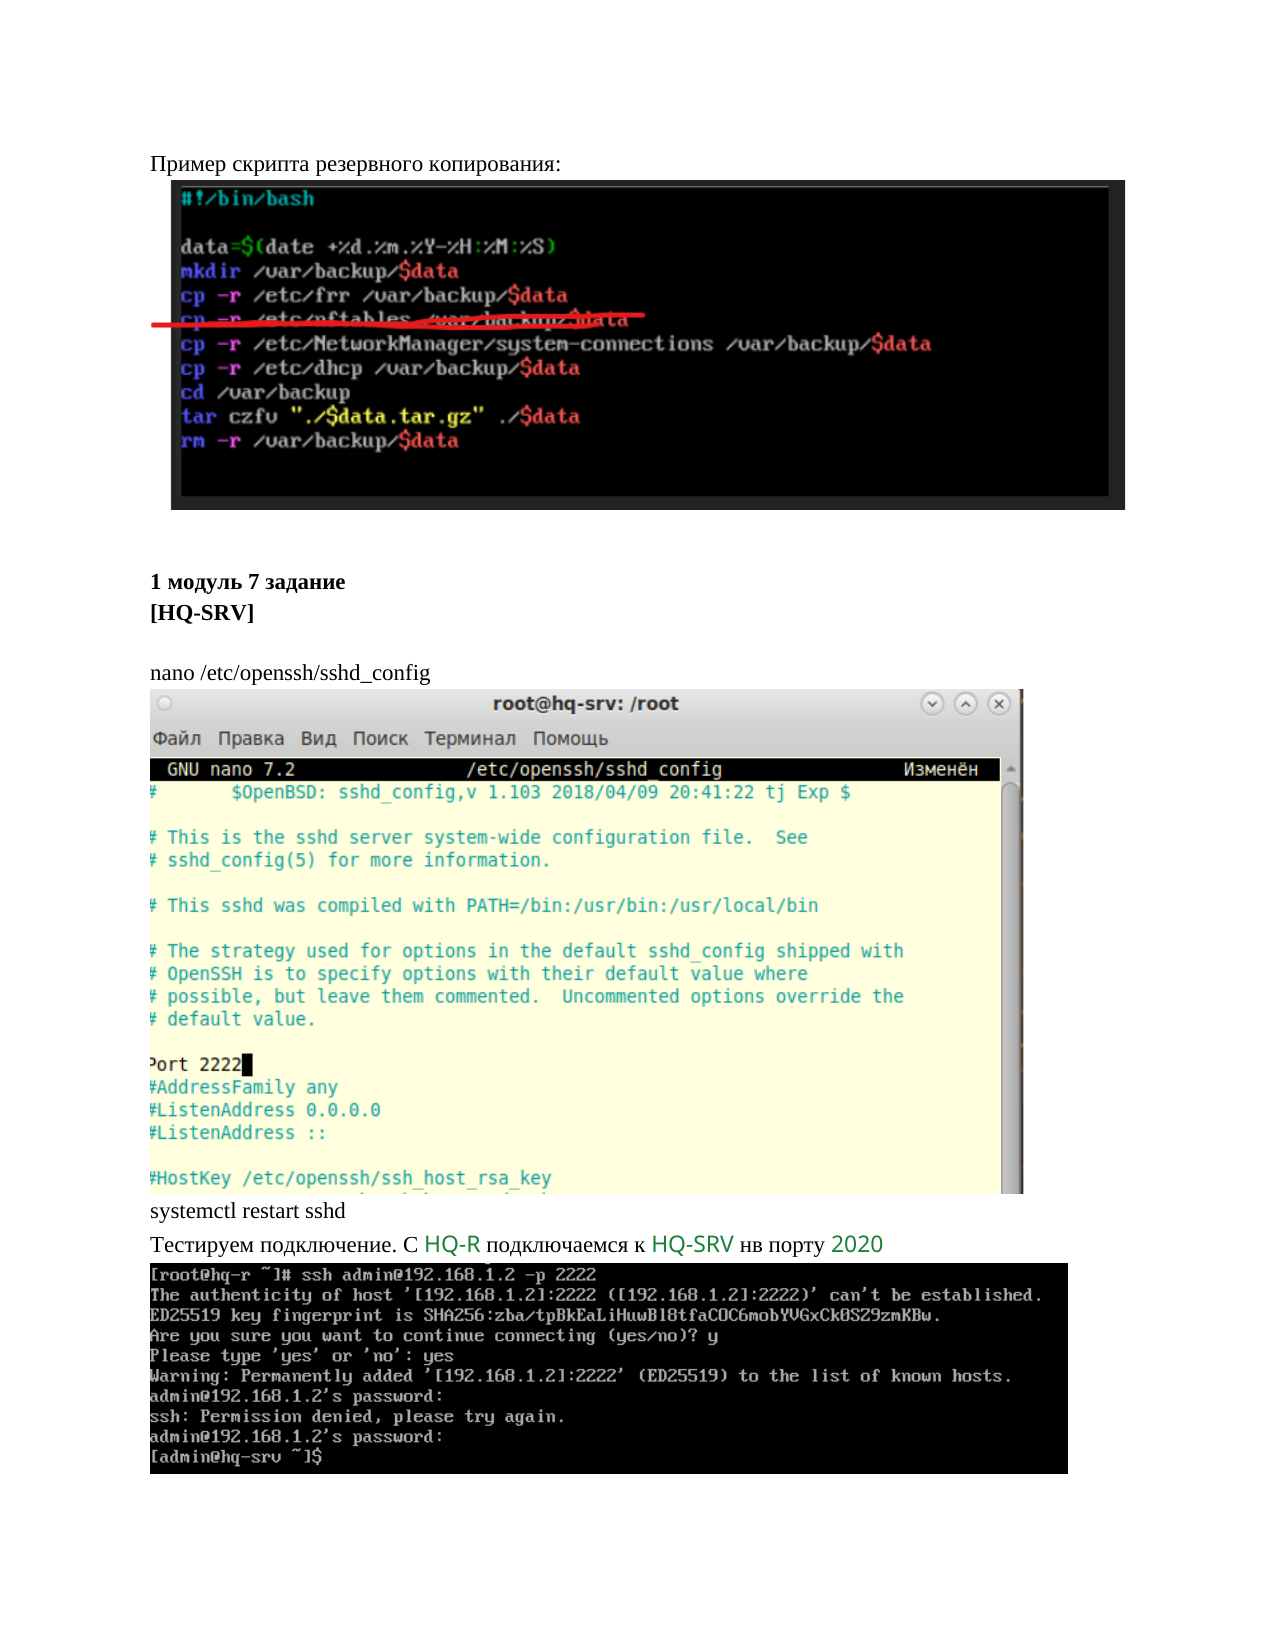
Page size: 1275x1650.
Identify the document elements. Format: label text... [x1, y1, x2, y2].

text Пример скрипта резервного копирования: [150, 150, 1125, 180]
picture [150, 180, 1125, 510]
picture [150, 689, 1024, 1194]
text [150, 538, 1125, 1473]
picture [150, 1263, 1068, 1474]
